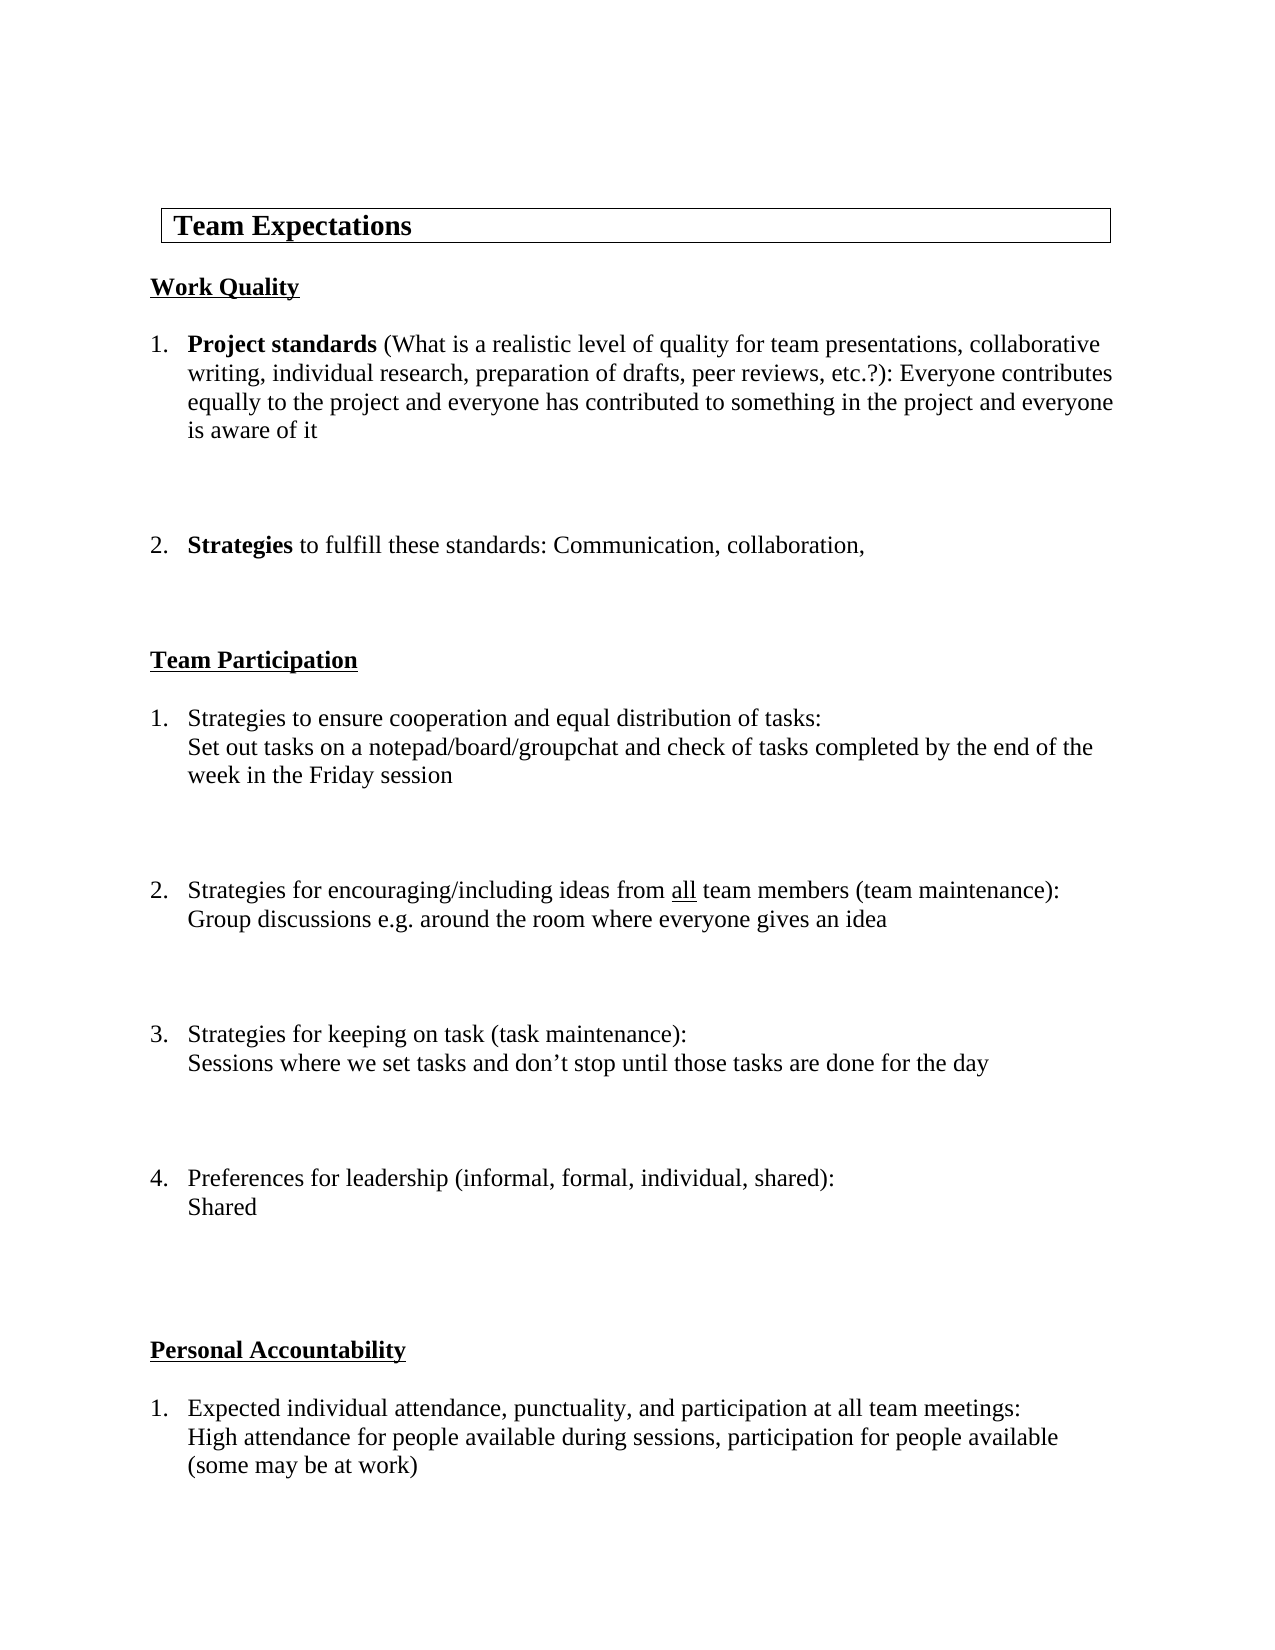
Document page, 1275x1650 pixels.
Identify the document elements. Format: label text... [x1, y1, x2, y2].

list Preferences for leadership (informal, formal, individual, shared): [150, 1163, 1125, 1192]
list Project standards (What is a realistic level of quality for team presentations, collaborative writing, individual research, preparation of drafts, peer reviews, etc.?): Everyone contributes equally to the project and everyone has contributed to something in the project and everyone is aware of it [150, 329, 1125, 444]
text High attendance for people available during sessions, participation for people available (some may be at work) [187, 1422, 1125, 1479]
list Strategies to fulfill these standards: Communication, collaboration, [150, 531, 1125, 559]
text Sessions where we set tasks and don’t stop until those tasks are done for the day [187, 1048, 1125, 1077]
text Group discussions e.g. around the room where everyone gives an idea [187, 904, 1125, 933]
text Shared [187, 1192, 1125, 1221]
text Team Participation [150, 646, 1125, 674]
list Strategies for encouraging/including ideas from all team members (team maintenance): [150, 876, 1125, 904]
table_header Team Expectations [162, 209, 1110, 242]
list Strategies for keeping on task (task maintenance): [150, 1019, 1125, 1048]
text Personal Accountability [150, 1336, 1125, 1364]
list Strategies to ensure cooperation and equal distribution of tasks: [150, 703, 1125, 732]
list Expected individual attendance, punctuality, and participation at all team meetings: [150, 1393, 1125, 1422]
text Set out tasks on a notepad/board/groupchat and check of tasks completed by the end of the week in the Friday session [187, 732, 1125, 789]
text Work Quality [150, 272, 1125, 301]
